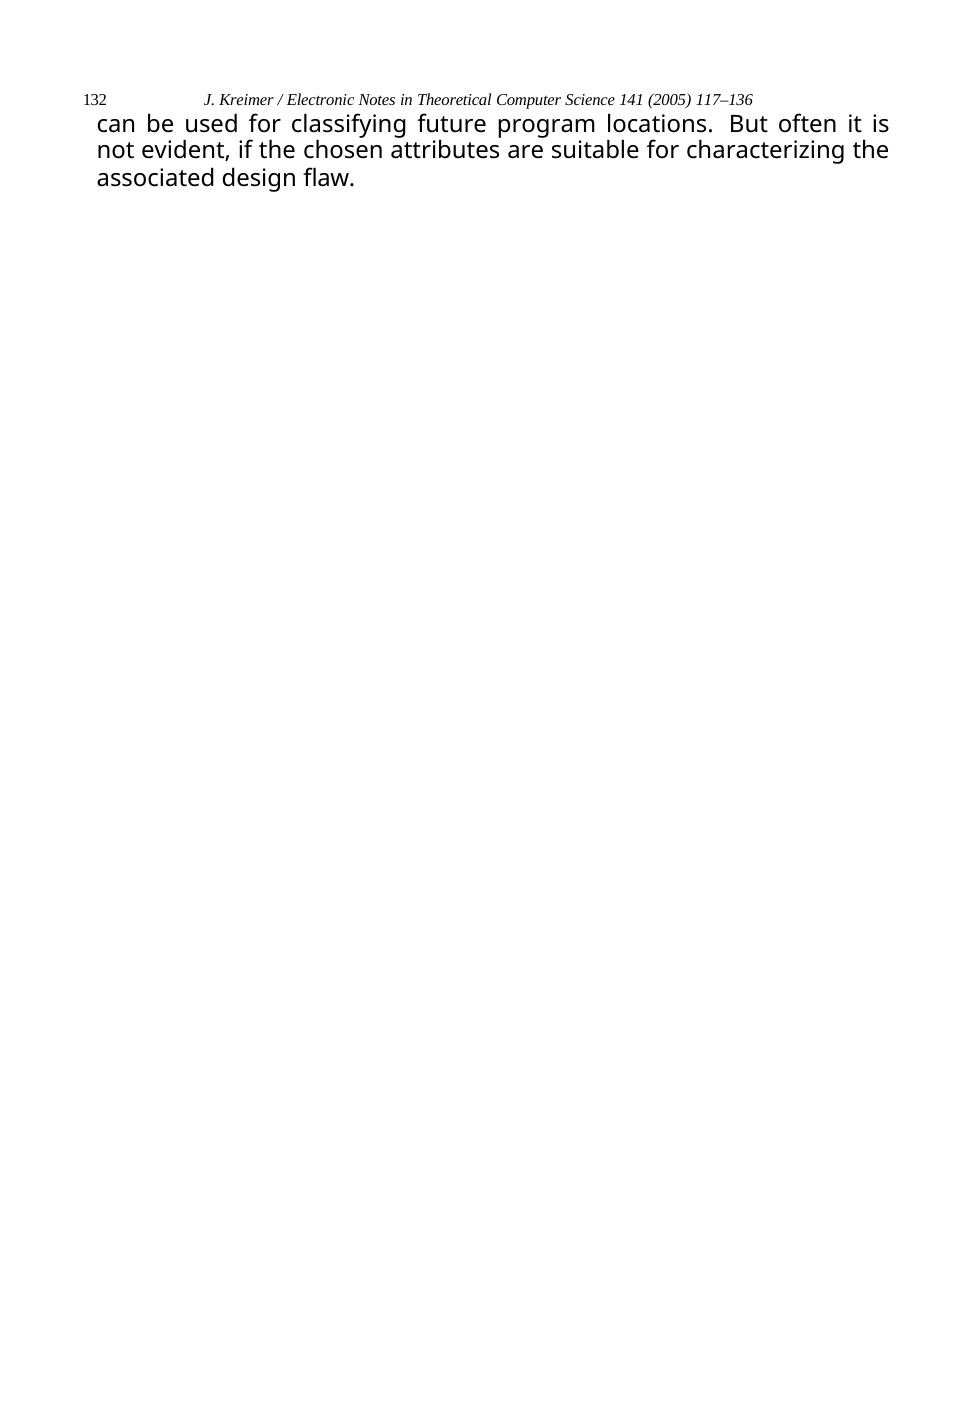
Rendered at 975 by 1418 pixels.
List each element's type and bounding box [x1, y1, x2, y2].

text [96, 110, 890, 194]
